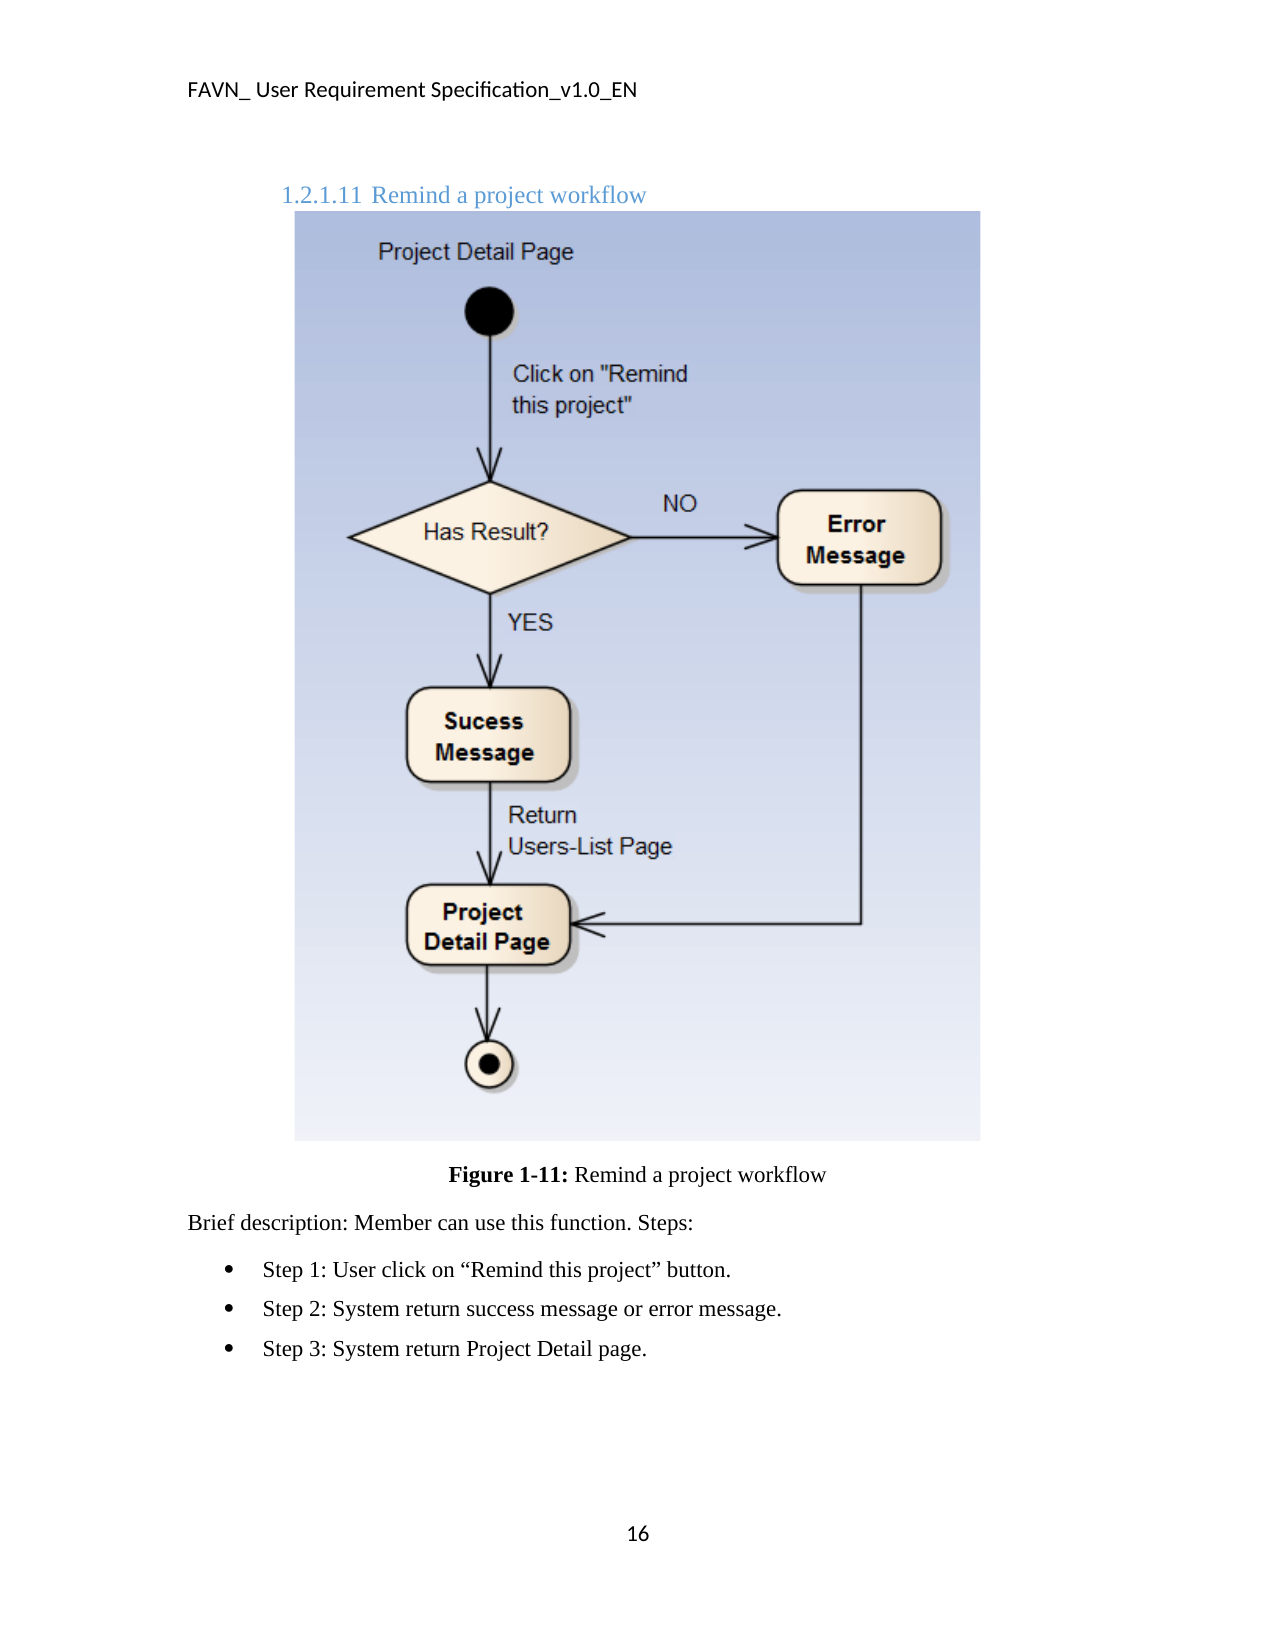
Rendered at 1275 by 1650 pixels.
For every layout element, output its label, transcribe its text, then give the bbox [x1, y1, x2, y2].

text Brief description: Member can use this function. Steps: [187, 1209, 1087, 1235]
list Step 1: User click on “Remind this project” button. [225, 1256, 1087, 1282]
list Step 2: System return success message or error message. [225, 1295, 1087, 1321]
subtitle Remind a project workflow [281, 180, 1087, 209]
list Step 3: System return Project Detail page. [225, 1334, 1087, 1361]
text Figure 1-11: Remind a project workflow [187, 1162, 1087, 1188]
picture [294, 211, 981, 1141]
